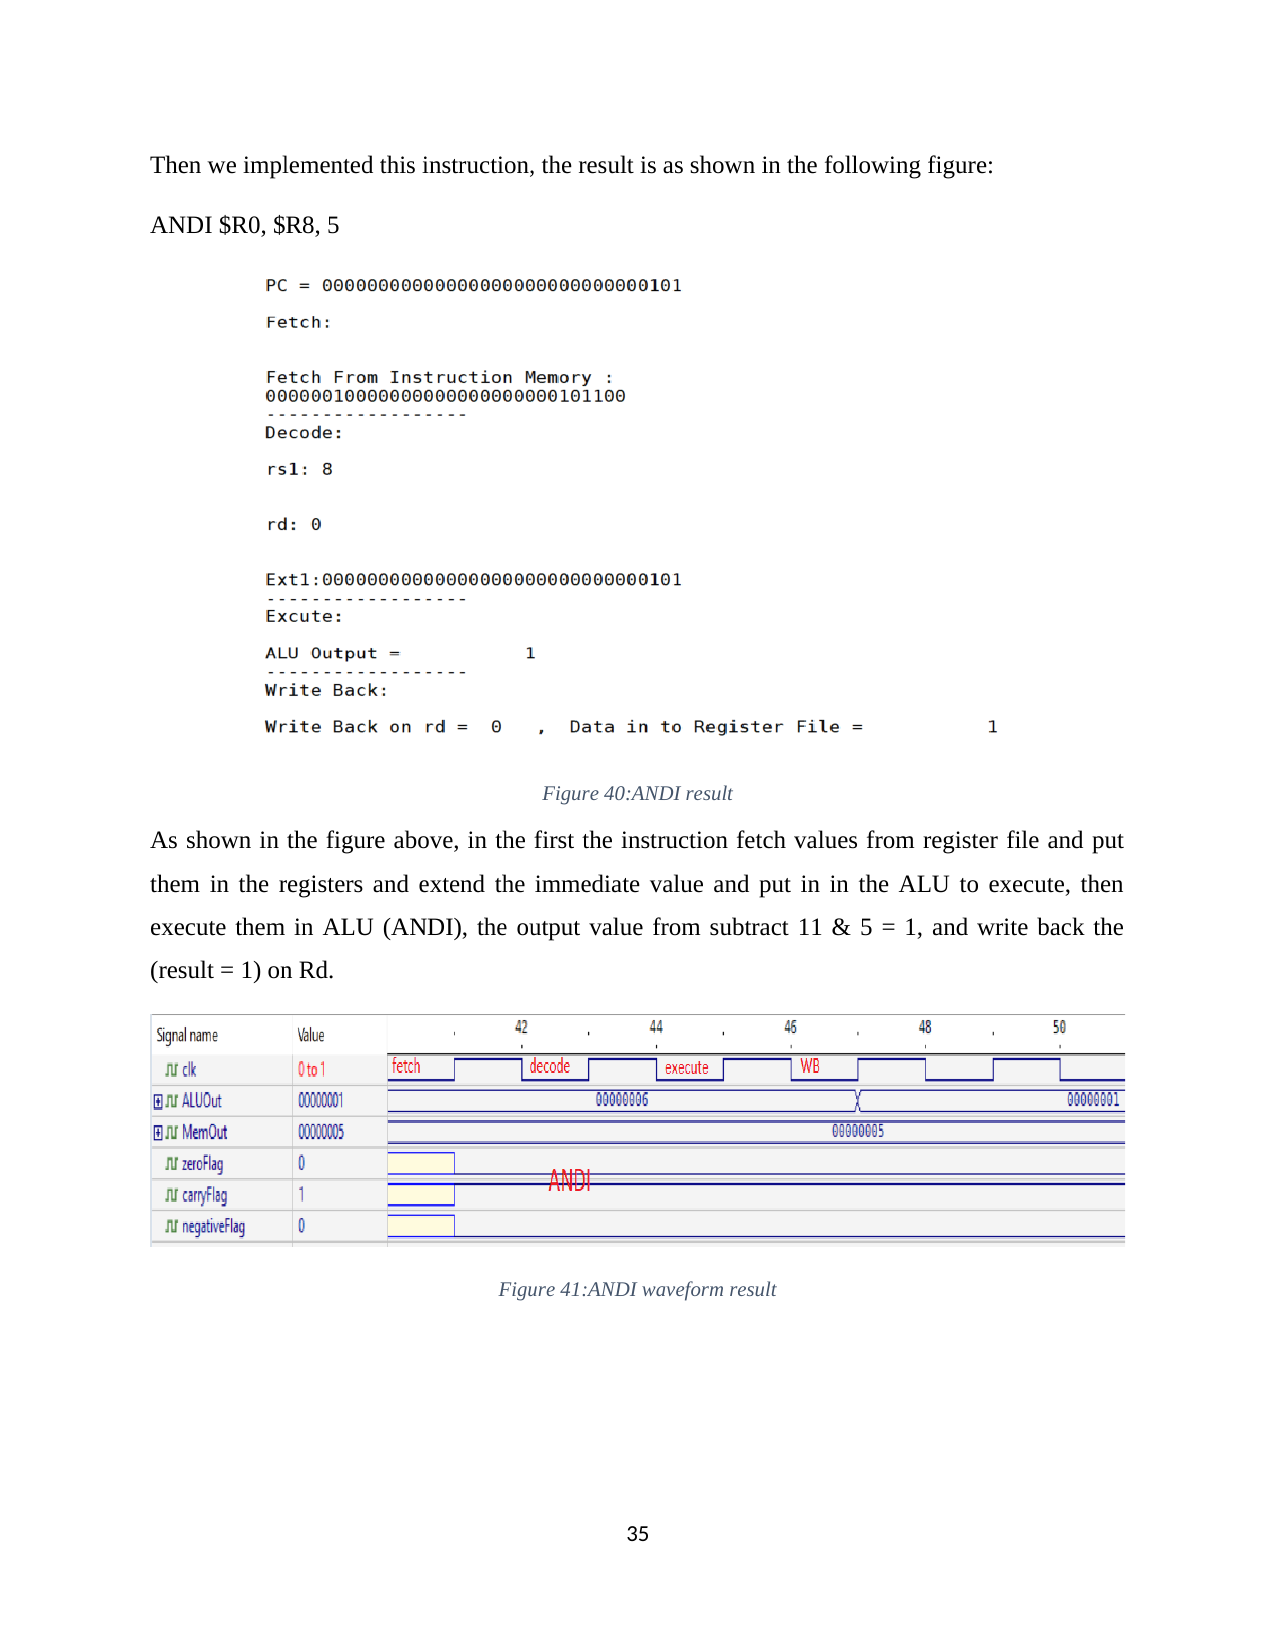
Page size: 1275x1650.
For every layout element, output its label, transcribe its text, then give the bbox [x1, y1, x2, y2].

text Figure 40:ANDI result [150, 781, 1125, 805]
text ANDI $R0, $R8, 5 [150, 210, 1125, 238]
picture [259, 269, 1017, 751]
picture [150, 1014, 1125, 1247]
text As shown in the figure above, in the first the instruction fetch values from register file and put them in the registers and extend the immediate value and put in in the ALU to execute, then execute them in ALU (ANDI), the output value from subtract 11 & 5 = 1, and write back the (result = 1) on Rd. [150, 826, 1125, 984]
text Then we implemented this instruction, the result is as shown in the following figure: [150, 150, 1125, 179]
text Figure 41:ANDI waveform result [150, 1277, 1125, 1301]
